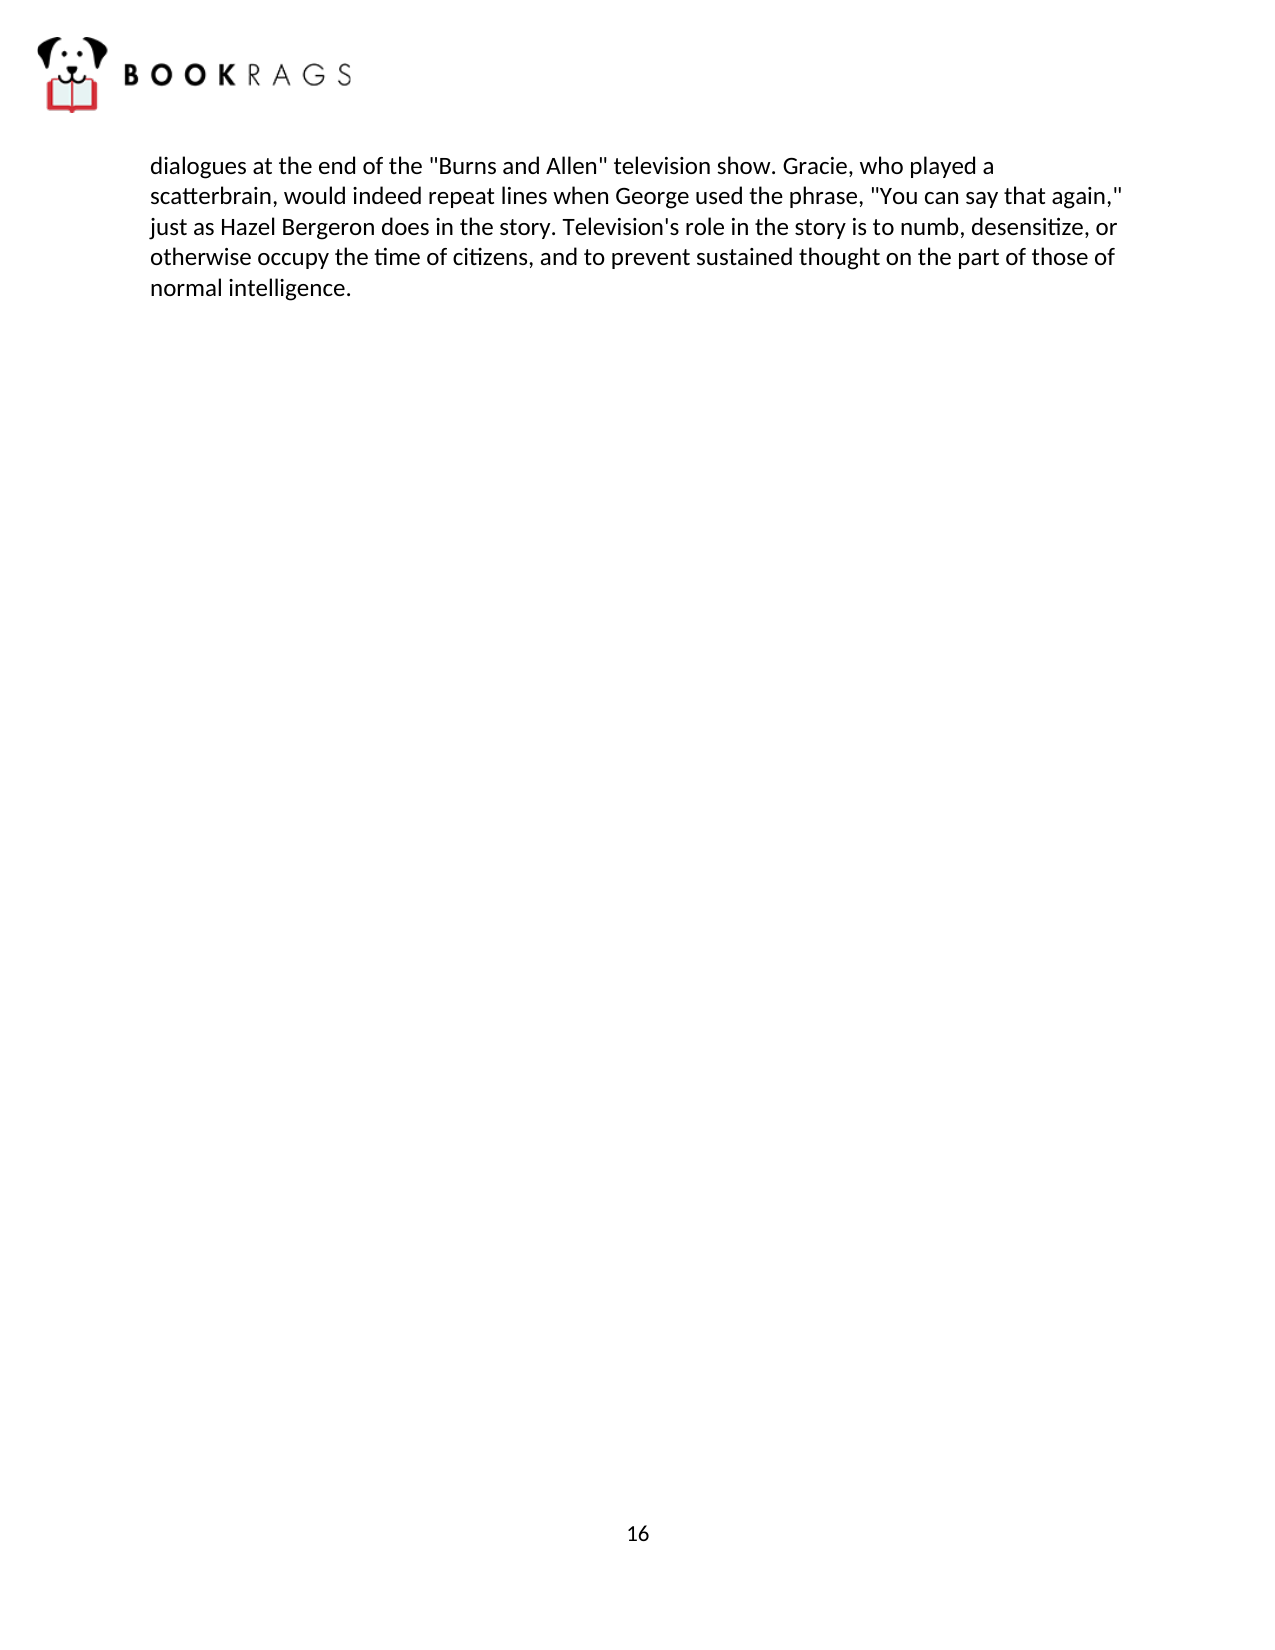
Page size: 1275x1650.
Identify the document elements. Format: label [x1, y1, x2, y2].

text [150, 150, 1125, 303]
picture [37, 37, 351, 113]
